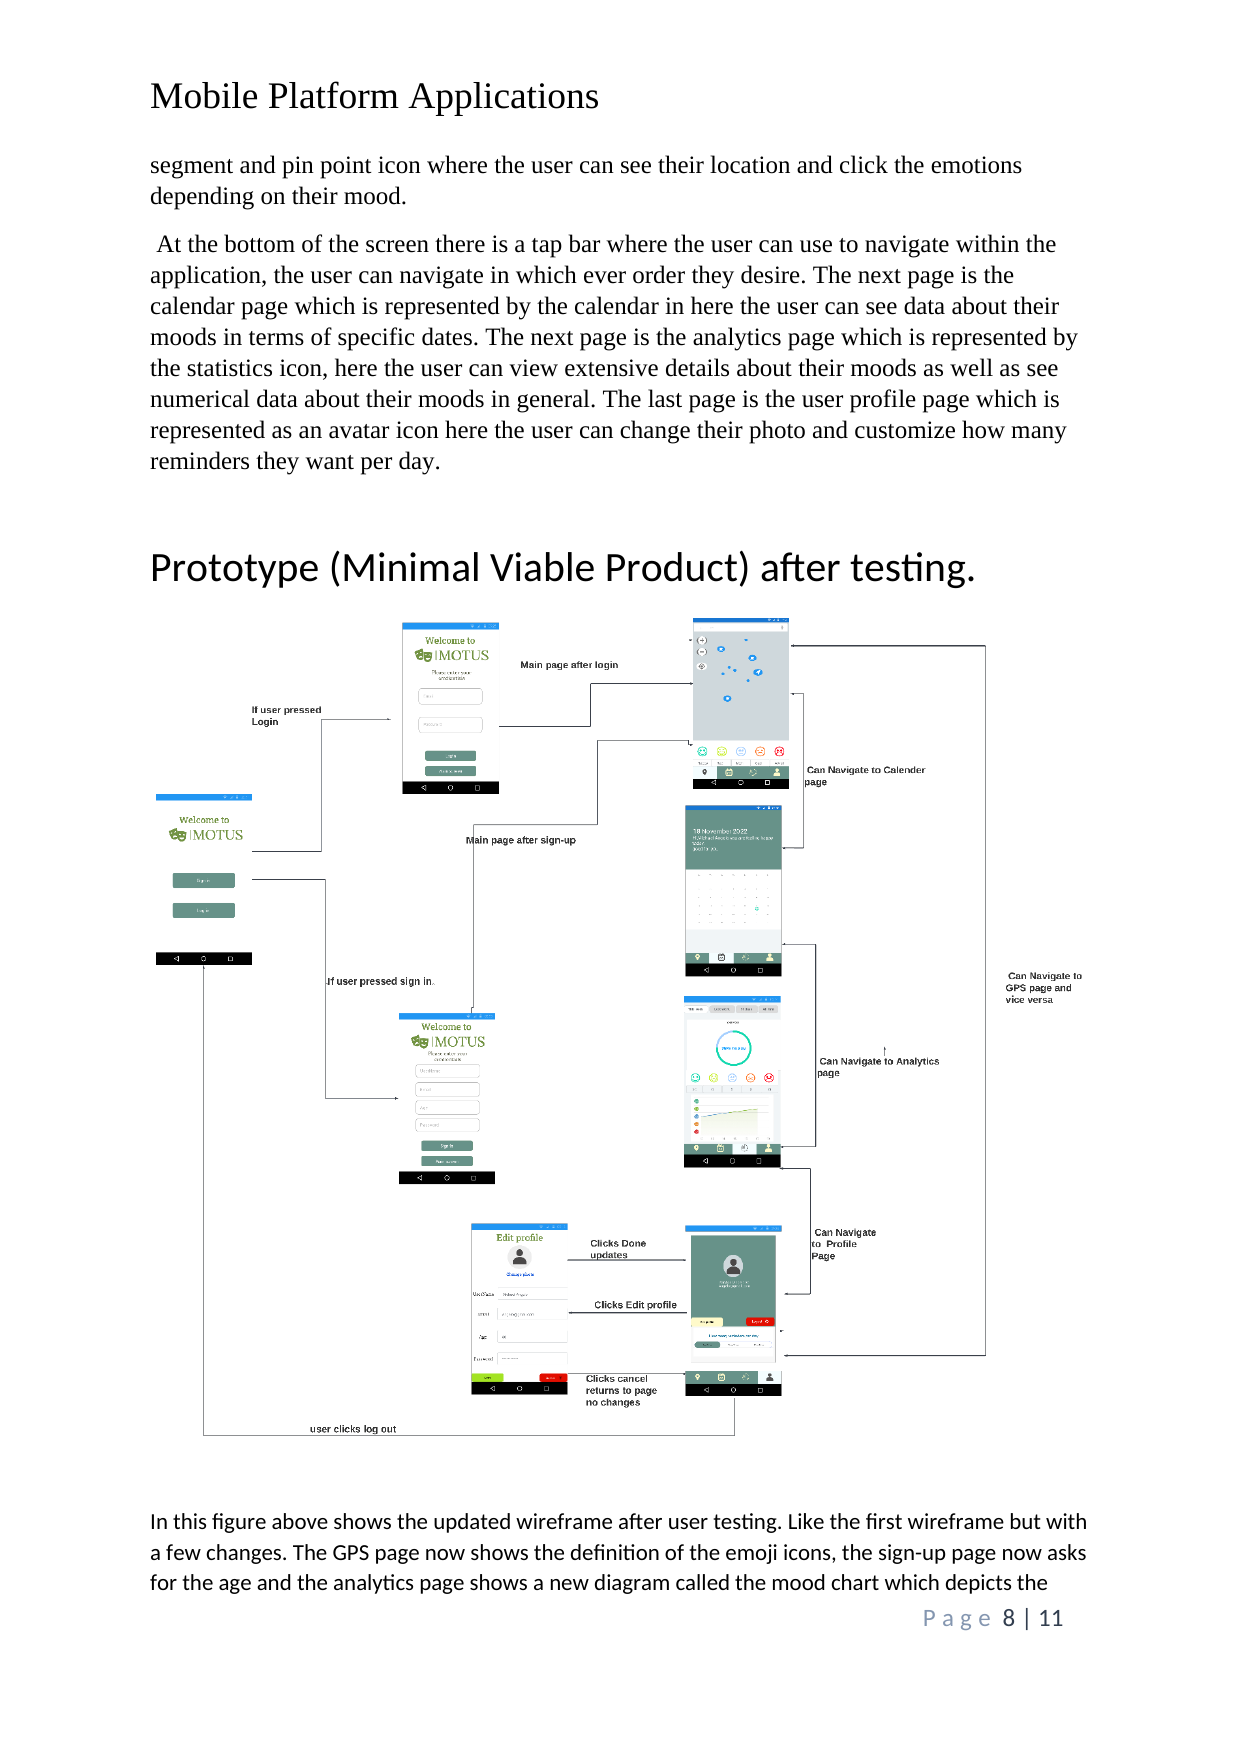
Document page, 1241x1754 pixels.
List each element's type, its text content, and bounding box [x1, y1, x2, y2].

text Prototype (Minimal Viable Product) after testing. [150, 541, 1090, 591]
text At the bottom of the screen there is a tap bar where the user can use to navigate within the application, the user can navigate in which ever order they desire. The next page is the calendar page which is represented by the calendar in here the user can see data about their moods in terms of specific dates. The next page is the analytics page which is represented by the statistics icon, here the user can view extensive details about their moods as well as see numerical data about their moods in general. The last page is the user profile page which is represented as an avatar icon here the user can change their photo and customize how many reminders they want per day. [150, 229, 1090, 475]
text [150, 1507, 1090, 1596]
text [150, 150, 1090, 210]
picture [150, 612, 1088, 1442]
